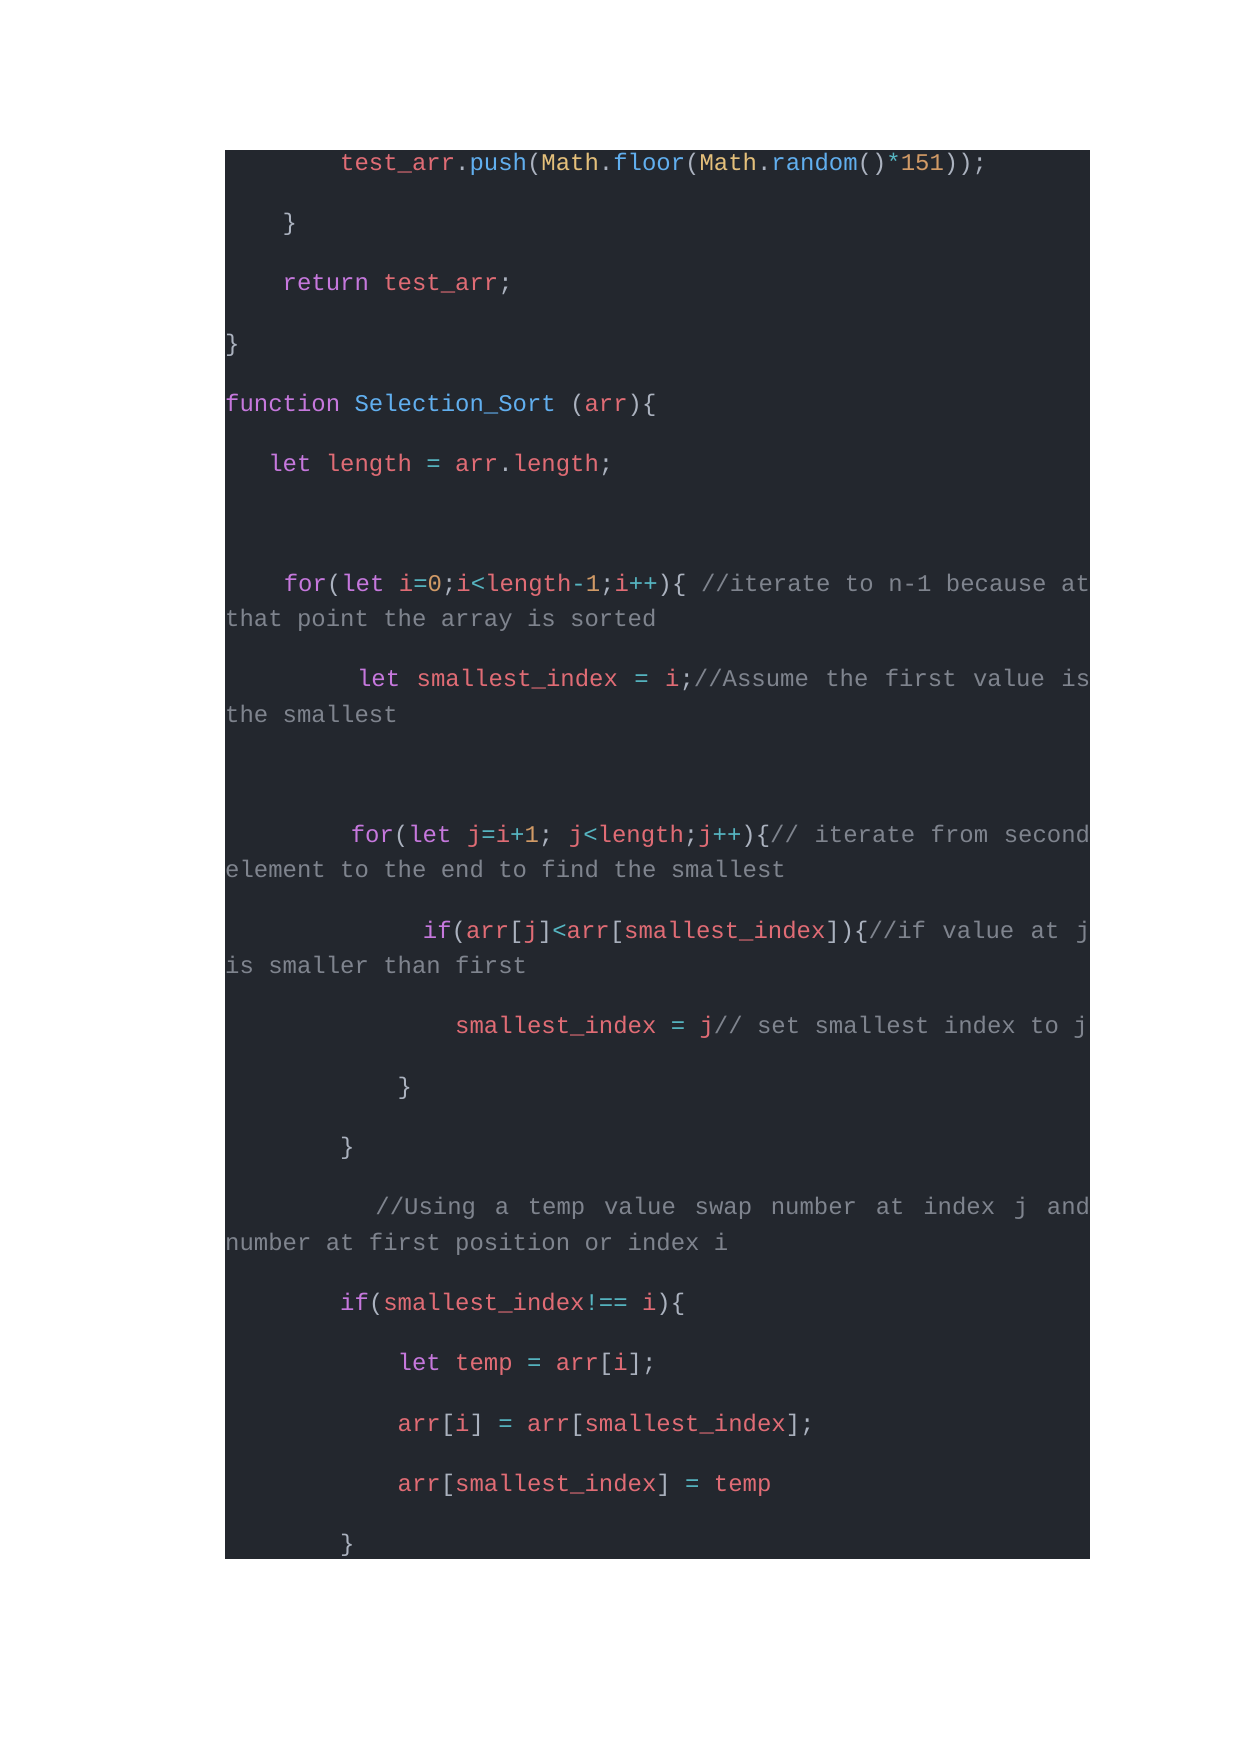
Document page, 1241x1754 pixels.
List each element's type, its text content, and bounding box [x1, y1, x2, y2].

text //Using a temp value swap number at index j and number at first position or index i [225, 1195, 1090, 1257]
text for(let i=0;i<length-1;i++){ //iterate to n-1 because at that point the array is sorted [225, 571, 1090, 633]
text } [225, 210, 1090, 237]
text function Selection_Sort (arr){ [225, 391, 1090, 418]
text } [225, 1532, 1090, 1559]
text } [225, 1074, 1090, 1101]
text arr[smallest_index] = temp [225, 1471, 1090, 1498]
text } [225, 1134, 1090, 1162]
text smallest_index = j// set smallest index to j [225, 1014, 1090, 1041]
text let smallest_index = i;//Assume the first value is the smallest [225, 667, 1090, 729]
text let length = arr.length; [225, 452, 1090, 479]
text if(arr[j]<arr[smallest_index]){//if value at j is smaller than first [225, 918, 1090, 981]
text test_arr.push(Math.floor(Math.random()*151)); [225, 150, 1090, 177]
text for(let j=i+1; j<length;j++){// iterate from second element to the end to find the smallest [225, 823, 1090, 885]
text return test_arr; [225, 271, 1090, 298]
text if(smallest_index!== i){ [225, 1290, 1090, 1318]
text let temp = arr[i]; [225, 1351, 1090, 1378]
text } [225, 331, 1090, 358]
text arr[i] = arr[smallest_index]; [225, 1411, 1090, 1438]
